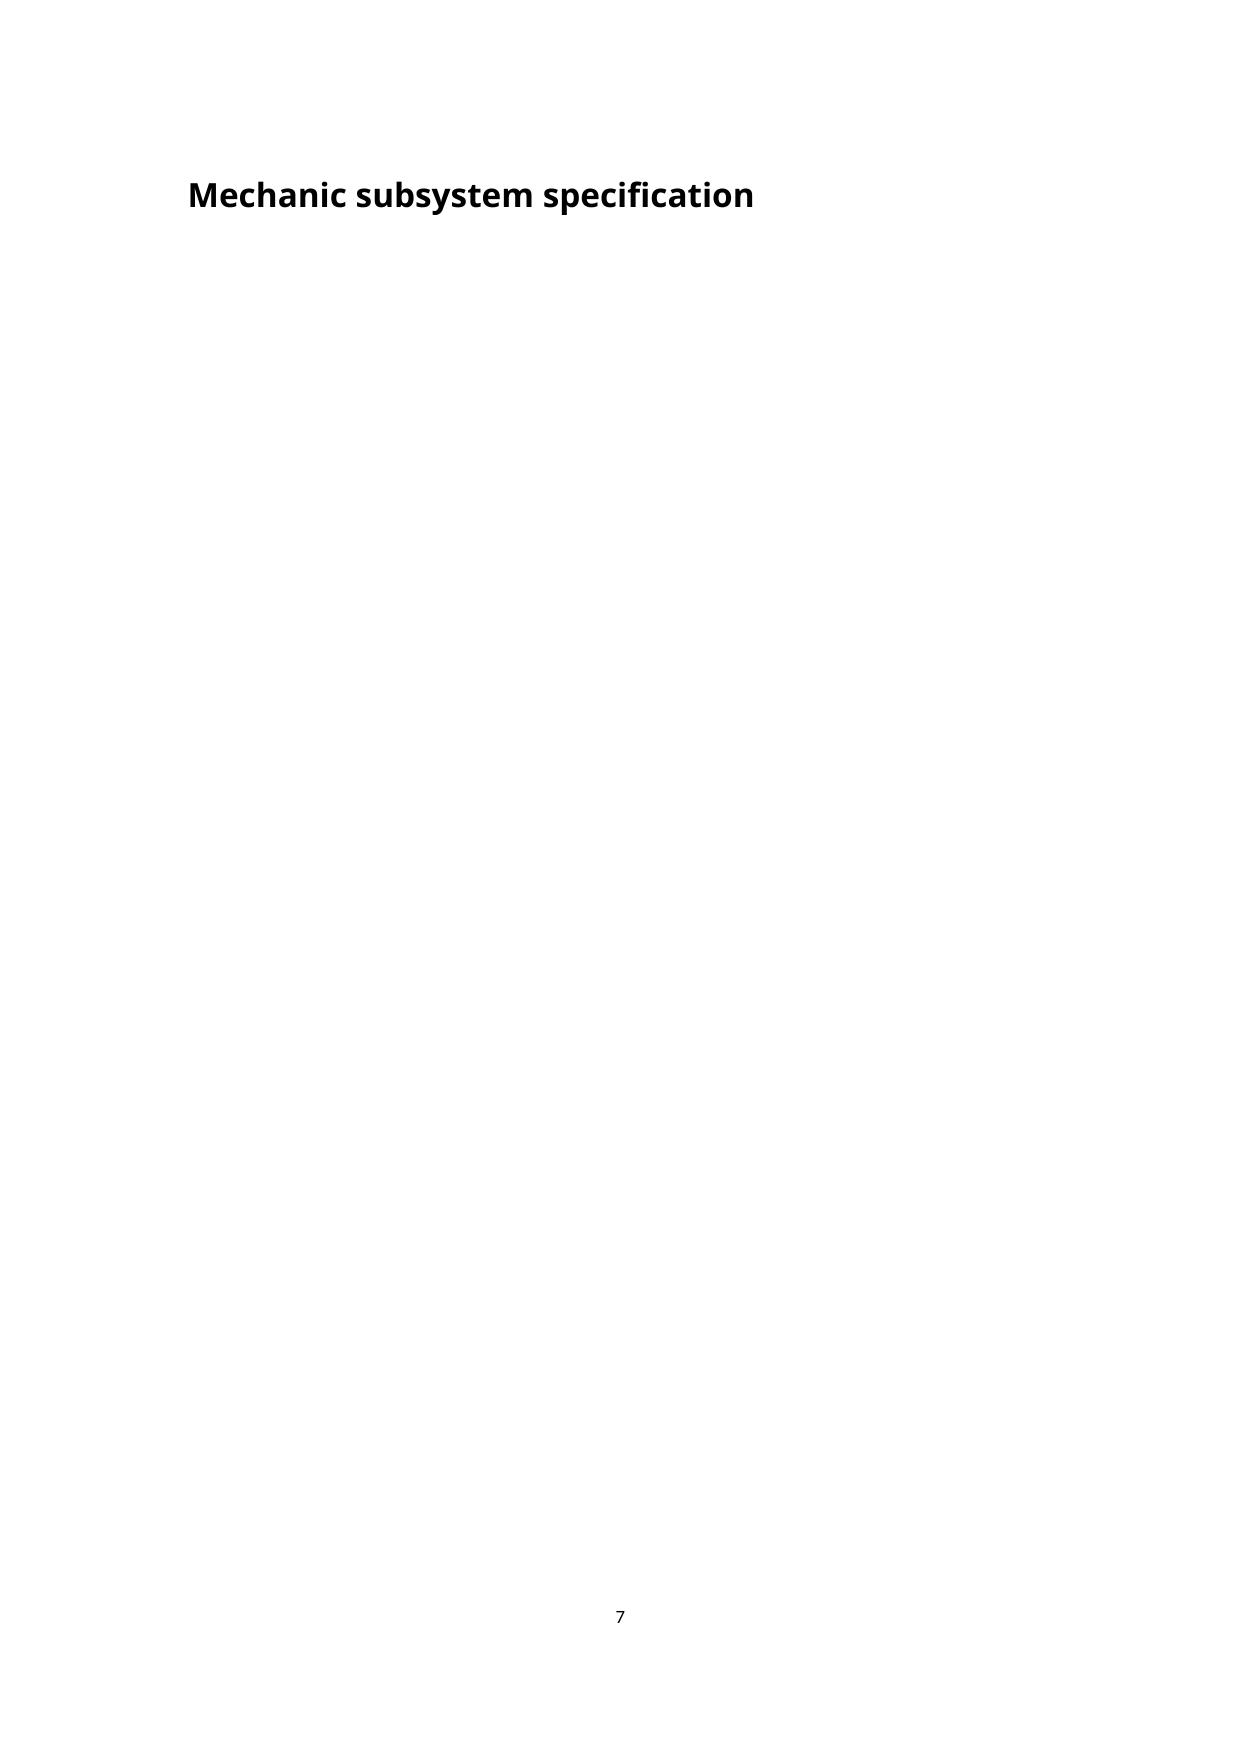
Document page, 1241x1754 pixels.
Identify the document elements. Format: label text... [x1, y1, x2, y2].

subtitle Mechanic subsystem specification [187, 162, 1053, 227]
